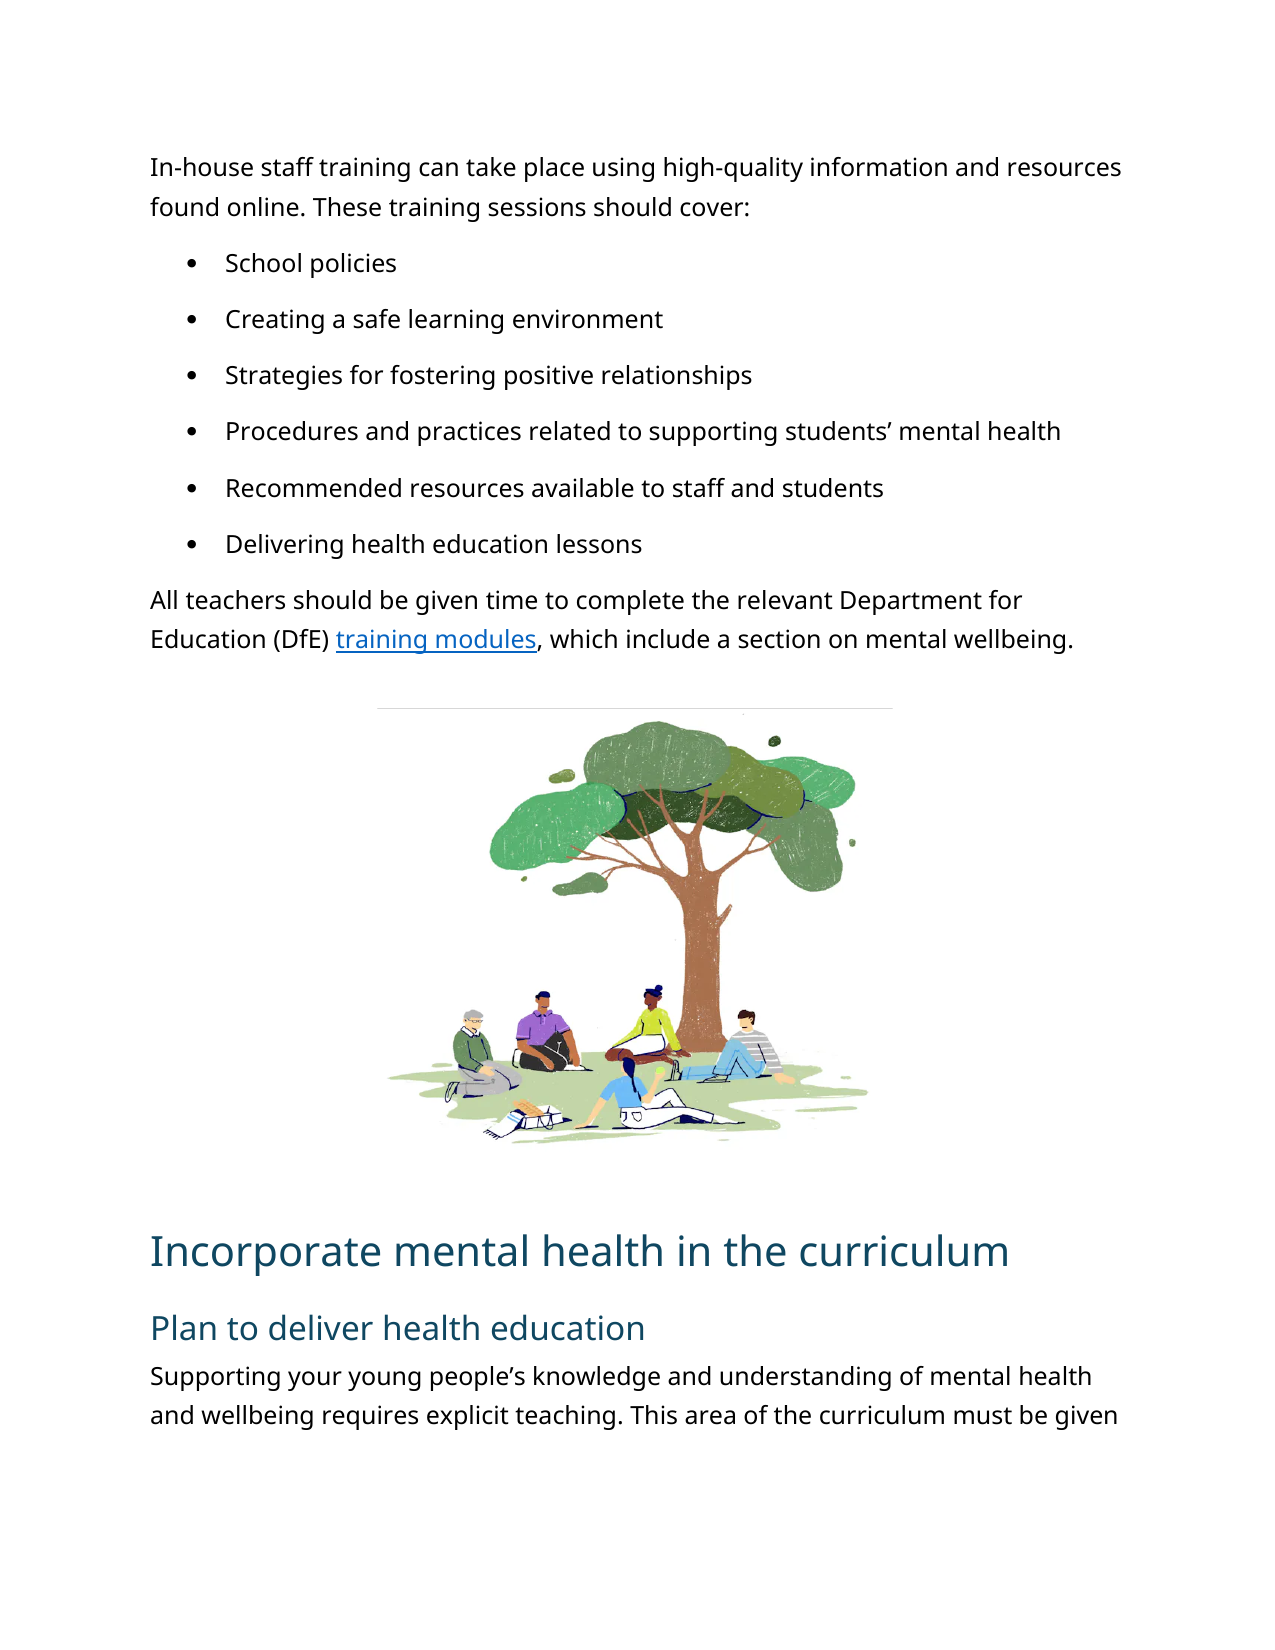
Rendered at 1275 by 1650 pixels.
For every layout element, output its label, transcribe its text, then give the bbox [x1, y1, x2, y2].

text In-house staff training can take place using high-quality information and resources found online. These training sessions should cover: [150, 150, 1125, 223]
picture [359, 678, 916, 1180]
list Creating a safe learning environment [187, 302, 1125, 336]
list Recommended resources available to staff and students [187, 470, 1125, 504]
subtitle Incorporate mental health in the curriculum [150, 1222, 1125, 1279]
list Strategies for fostering positive relationships [187, 358, 1125, 392]
list Delivering health education lessons [187, 526, 1125, 560]
list Procedures and practices related to supporting students’ mental health [187, 414, 1125, 448]
text All teachers should be given time to complete the relevant Department for Education (DfE) training modules, which include a section on mental wellbeing. [150, 582, 1125, 656]
list School policies [187, 246, 1125, 280]
subtitle Plan to deliver health education [150, 1305, 1125, 1350]
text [150, 1358, 1125, 1432]
